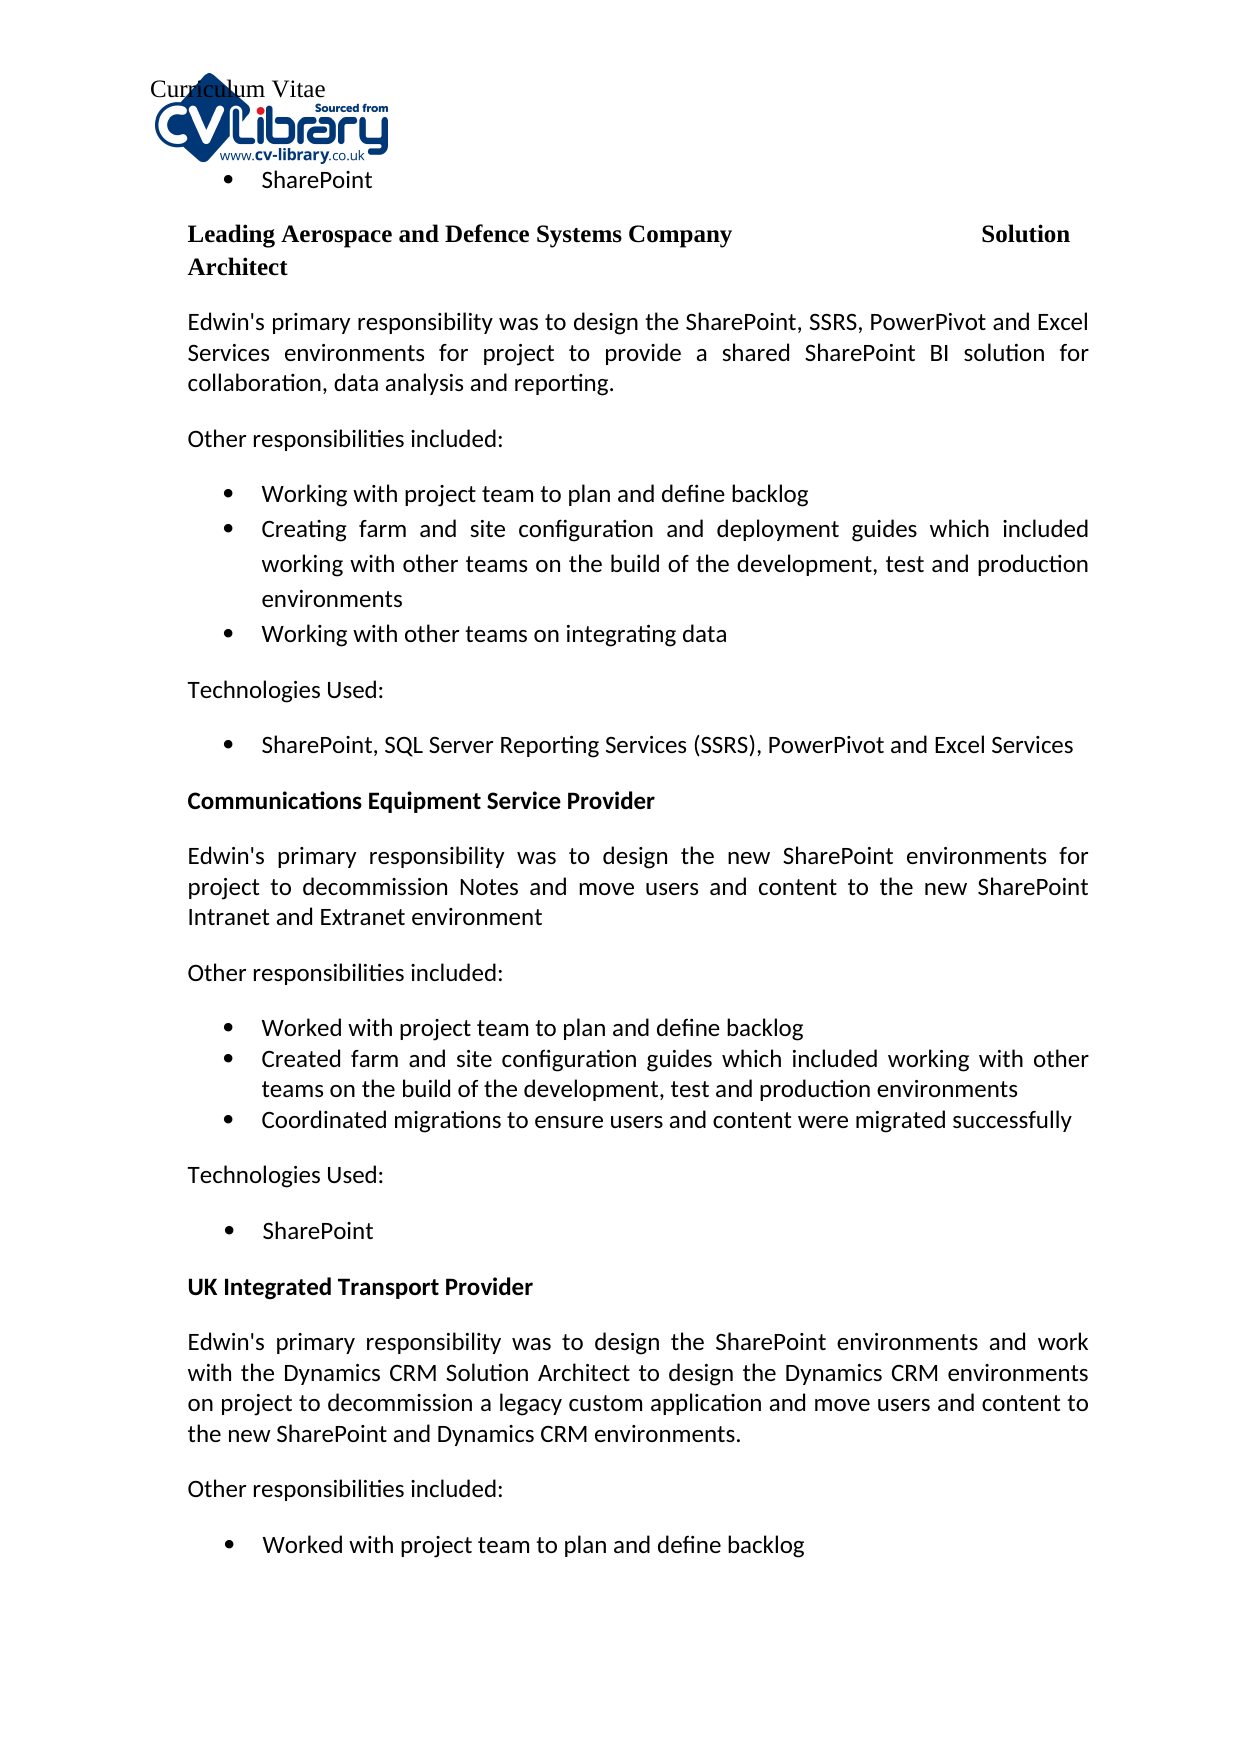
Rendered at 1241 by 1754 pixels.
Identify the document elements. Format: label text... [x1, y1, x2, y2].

list Created farm and site configuration guides which included working with other teams on the build of the development, test and production environments [224, 1043, 1090, 1104]
list Worked with project team to plan and define backlog [225, 1529, 1090, 1559]
text Edwin's primary responsibility was to design the SharePoint, SSRS, PowerPivot and Excel Services environments for project to provide a shared SharePoint BI solution for collaboration, data analysis and reporting. [187, 306, 1090, 398]
text Other responsibilities included: [187, 423, 1090, 453]
list Working with project team to plan and define backlog [224, 478, 1090, 509]
list Worked with project team to plan and define backlog [224, 1012, 1090, 1043]
text Communications Equipment Service Provider [187, 785, 1090, 815]
text Leading Aerospace and Defence Systems Company Solution Architect [187, 219, 1090, 281]
text Other responsibilities included: [187, 1473, 1090, 1504]
text Edwin's primary responsibility was to design the SharePoint environments and work with the Dynamics CRM Solution Architect to design the Dynamics CRM environments on project to decommission a legacy custom application and move users and content to the new SharePoint and Dynamics CRM environments. [187, 1326, 1090, 1448]
text Edwin's primary responsibility was to design the new SharePoint environments for project to decommission Notes and move users and content to the new SharePoint Intranet and Extranet environment [187, 840, 1090, 932]
list Working with other teams on integrating data [224, 618, 1090, 649]
list SharePoint, SQL Server Reporting Services (SSRS), PowerPivot and Excel Services [224, 729, 1090, 760]
text Technologies Used: [187, 674, 1090, 704]
list SharePoint [224, 132, 1090, 194]
text Other responsibilities included: [187, 957, 1090, 987]
list SharePoint [225, 1215, 1090, 1246]
picture [150, 73, 393, 164]
list Coordinated migrations to ensure users and content were migrated successfully [224, 1104, 1090, 1134]
text Technologies Used: [187, 1159, 1090, 1190]
text UK Integrated Transport Provider [187, 1271, 1090, 1301]
